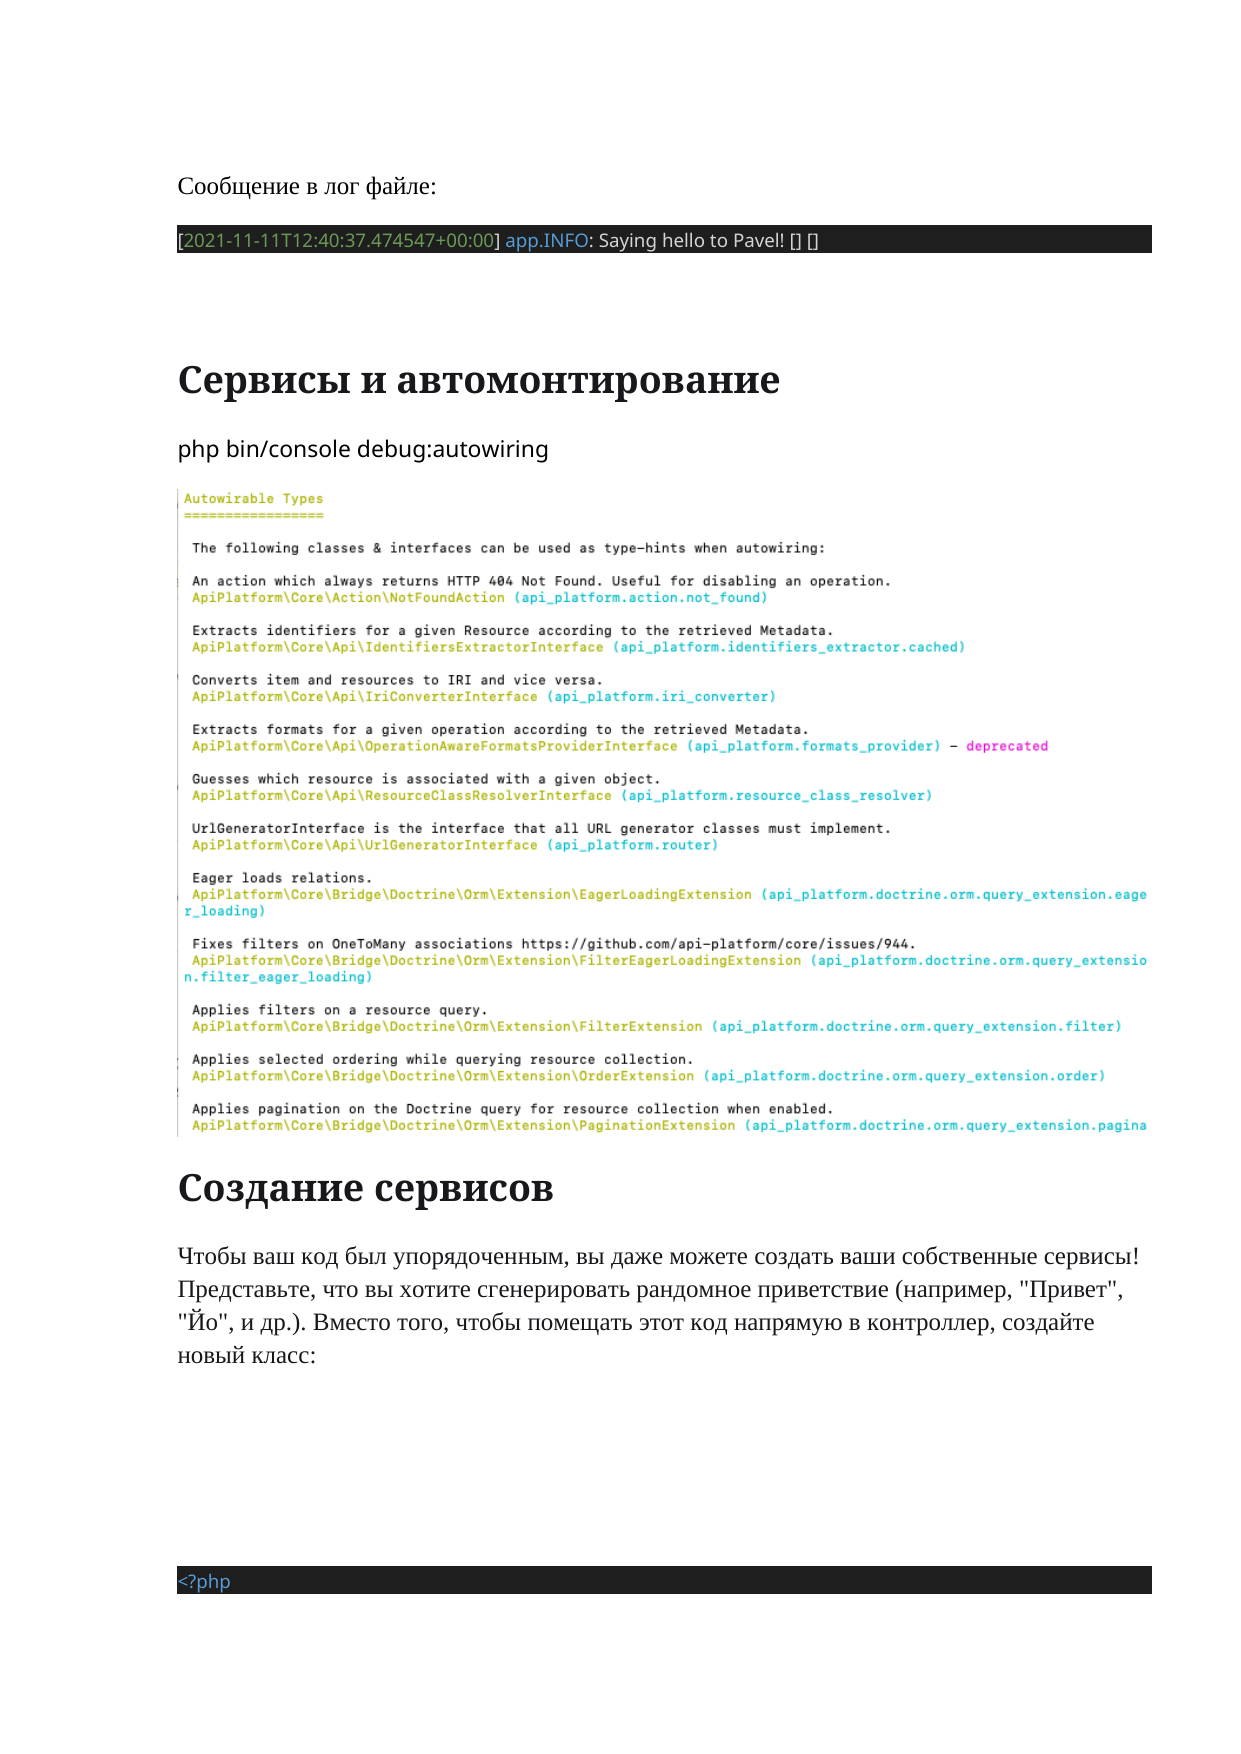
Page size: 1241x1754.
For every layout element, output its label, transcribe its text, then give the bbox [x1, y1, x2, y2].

text [2021-11-11T12:40:37.474547+00:00] app.INFO: Saying hello to Pavel! [] [] [177, 225, 1152, 253]
text Сообщение в лог файле: [177, 171, 1152, 200]
text Чтобы ваш код был упорядоченным, вы даже можете создать ваши собственные сервисы! Представьте, что вы хотите сгенерировать рандомное приветствие (например, "Привет", "Йо", и др.). Вместо того, чтобы помещать этот код напрямую в контроллер, создайте новый класс: [177, 1241, 1152, 1369]
text php bin/console debug:autowiring [177, 433, 1152, 464]
text Сервисы и автомонтирование [177, 353, 1152, 404]
text <?php [177, 1566, 1152, 1594]
picture [177, 489, 1151, 1137]
text Создание сервисов [177, 1162, 1152, 1213]
